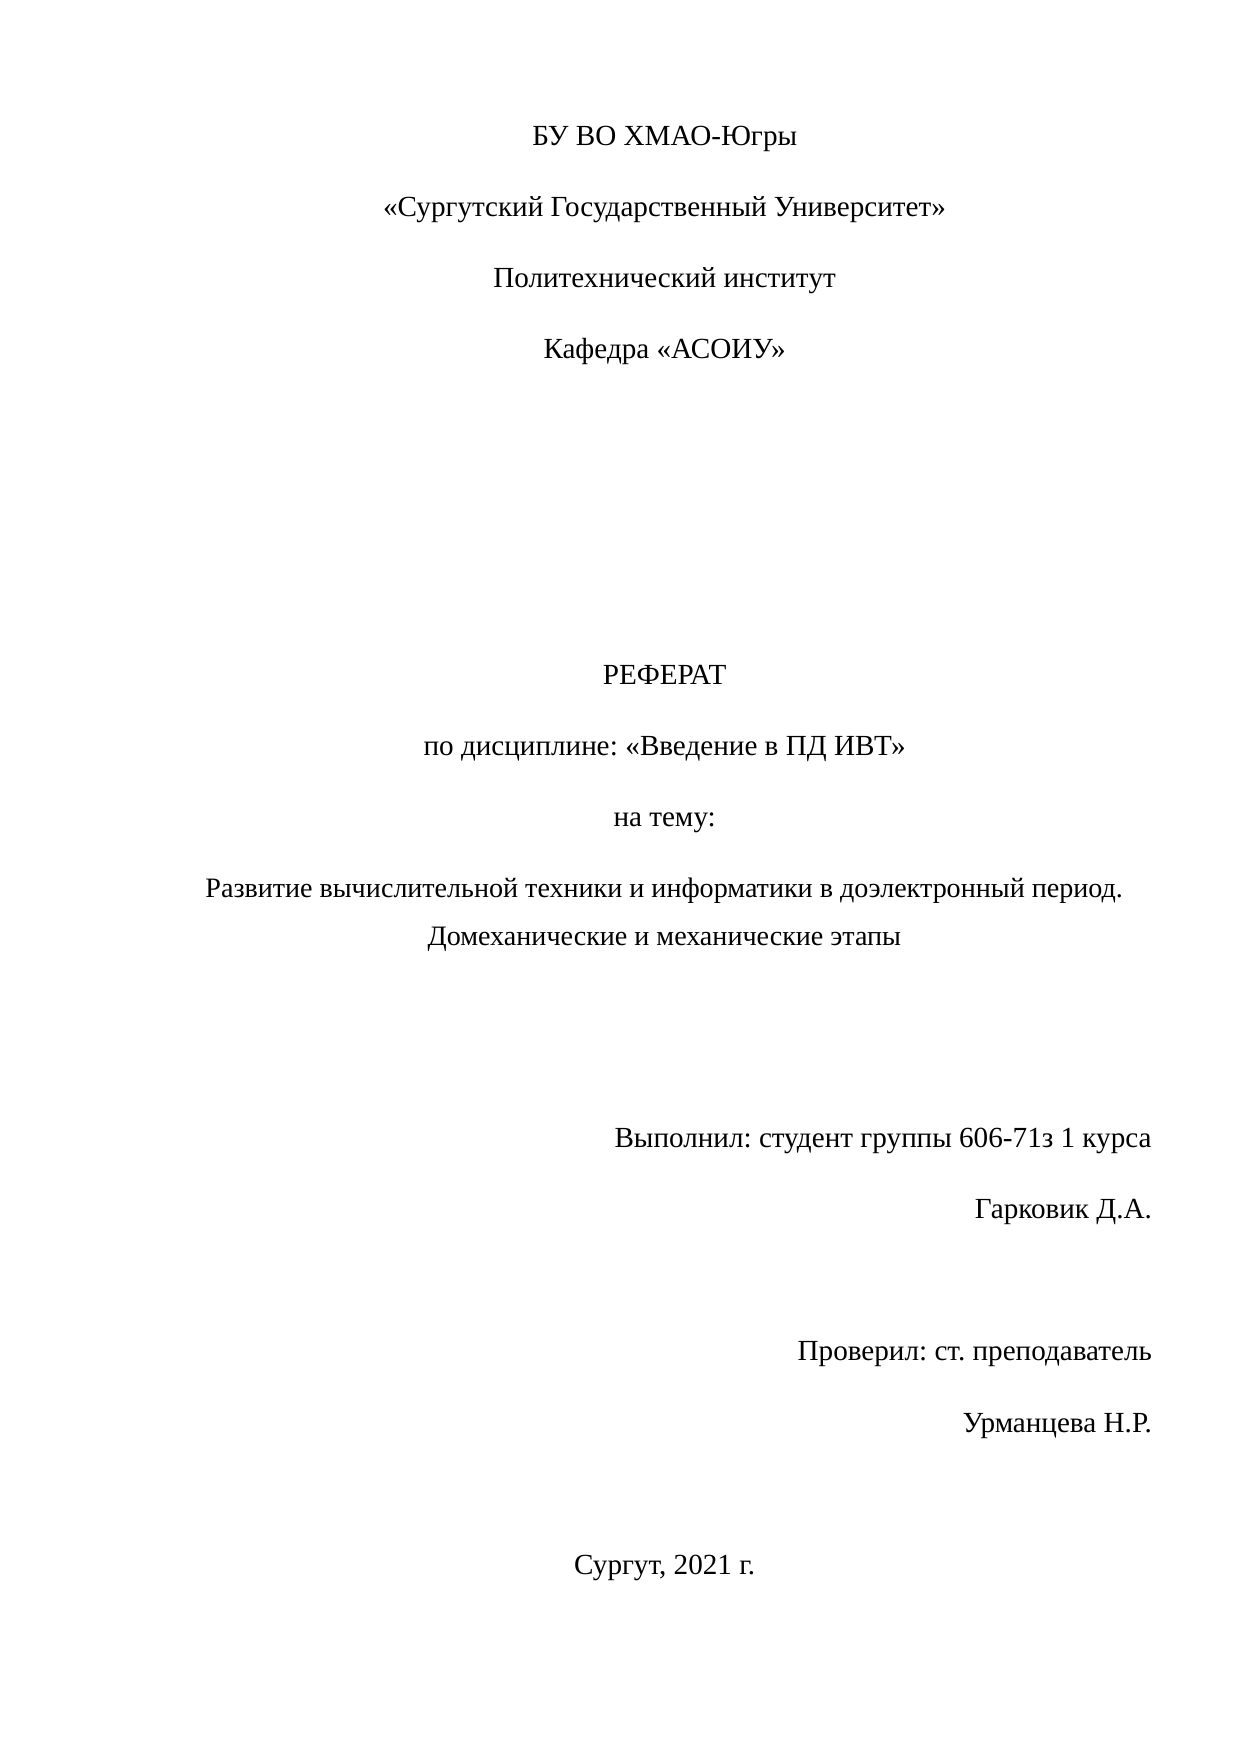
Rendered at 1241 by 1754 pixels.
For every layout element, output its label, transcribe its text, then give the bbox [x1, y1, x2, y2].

text Гарковик Д.А. [177, 1191, 1152, 1225]
text Сургут, 2021 г. [177, 1547, 1152, 1581]
text Выполнил: студент группы 606-71з 1 курса [177, 1120, 1152, 1154]
text Проверил: ст. преподаватель [177, 1333, 1152, 1367]
text Урманцева Н.Р. [177, 1405, 1152, 1438]
text «Сургутский Государственный Университет» [177, 189, 1152, 223]
text Политехнический институт [177, 260, 1152, 294]
text Кафедра «АСОИУ» [177, 332, 1152, 365]
text по дисциплине: «Введение в ПД ИВТ» [177, 728, 1152, 762]
text Развитие вычислительной техники и информатики в доэлектронный период. Домеханические и механические этапы [177, 871, 1152, 952]
text на тему: [177, 799, 1152, 833]
text БУ ВО ХМАО-Югры [177, 118, 1152, 152]
text РЕФЕРАТ [177, 657, 1152, 691]
